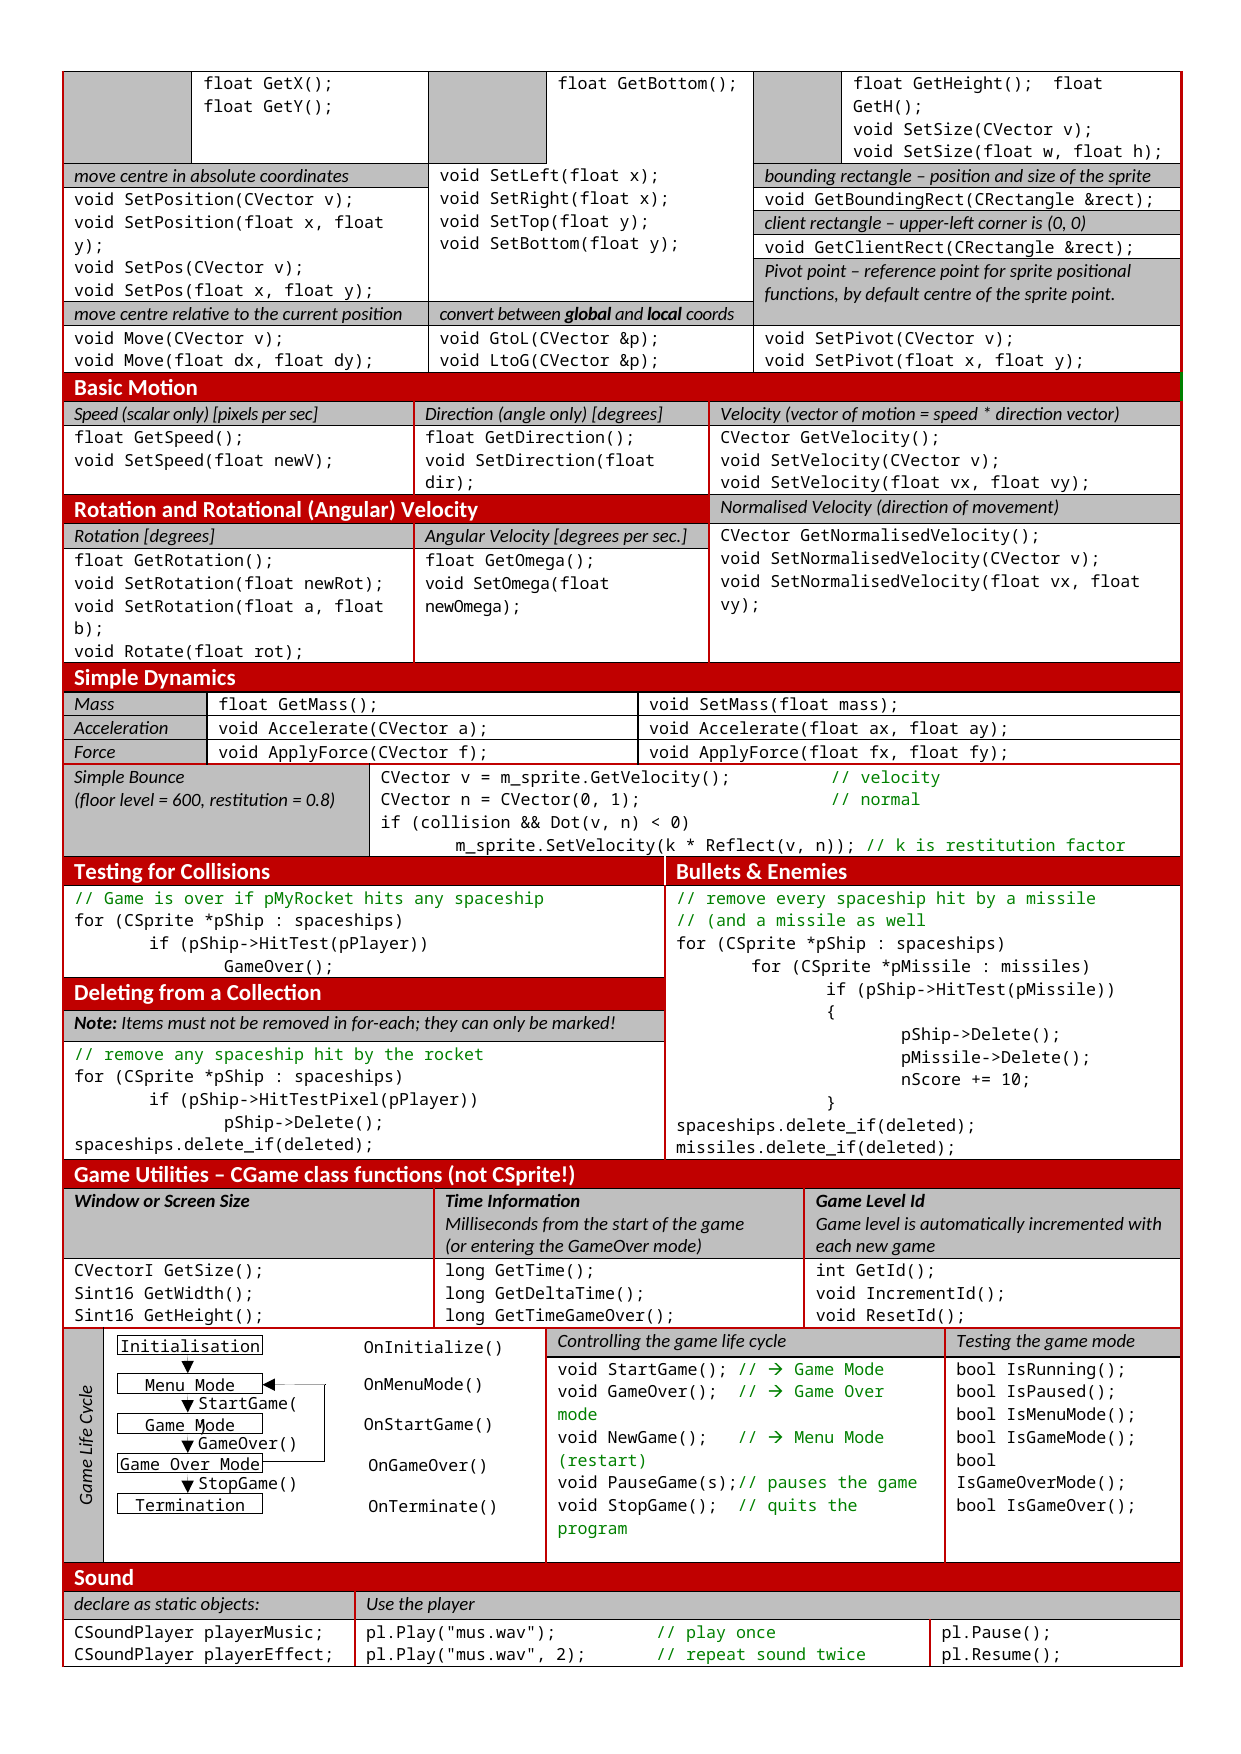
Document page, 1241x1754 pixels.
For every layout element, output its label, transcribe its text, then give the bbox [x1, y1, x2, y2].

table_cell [547, 72, 753, 163]
table_cell CVector v = m_sprite.GetVelocity(); // velocity CVector n = CVector(0, 1); // normal if (collision && Dot(v, n) < 0) m_sprite.SetVelocity(k * Reflect(v, n)); // k is restitution factor [370, 765, 1180, 856]
table_cell Game Utilities – CGame class functions (not CSprite!) [64, 1160, 1180, 1188]
table_cell client rectangle – upper-left corner is (0, 0) [754, 211, 1180, 234]
table_cell Rotation [degrees] [64, 524, 413, 548]
table_cell bounding rectangle – position and size of the sprite [754, 164, 1180, 187]
table_cell Deleting from a Collection [64, 978, 664, 1010]
table_cell void ApplyForce(CVector f); [208, 740, 637, 763]
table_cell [64, 72, 191, 163]
table_cell float GetOmega(); void SetOmega(float newOmega); [415, 549, 708, 662]
table_cell Note: Items must not be removed in for-each; they can only be marked! [64, 1011, 664, 1041]
table_cell void SetPivot(CVector v); void SetPivot(float x, float y); [754, 326, 1180, 372]
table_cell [931, 1620, 1180, 1666]
table_cell float GetRotation(); void SetRotation(float newRot); void SetRotation(float a, float b); void Rotate(float rot); [64, 549, 413, 662]
table_cell Force [64, 740, 206, 763]
table_cell float GetMass(); [208, 693, 637, 715]
table_cell long GetTime(); long GetDeltaTime(); long GetTimeGameOver(); [435, 1259, 803, 1327]
table_cell Testing for Collisions [64, 857, 664, 885]
table_cell Pivot point – reference point for sprite positional functions, by default centre of the sprite point. [754, 259, 1180, 325]
table_cell void SetLeft(float x); void SetRight(float x); void SetTop(float y); void SetBottom(float y); [429, 163, 753, 301]
table_cell Acceleration [64, 716, 206, 739]
table_cell Angular Velocity [degrees per sec.] [415, 524, 708, 548]
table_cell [192, 72, 428, 163]
table_cell Game Level Id Game level is automatically incremented with each new game [805, 1189, 1180, 1258]
table_cell Controlling the game life cycle [547, 1329, 944, 1356]
table_cell bool IsRunning(); bool IsPaused(); bool IsMenuMode(); bool IsGameMode(); bool IsGameOverMode(); bool IsGameOver(); [946, 1358, 1180, 1562]
table_cell Use the player [356, 1592, 1180, 1619]
table_cell Velocity (vector of motion = speed * direction vector) [710, 402, 1180, 425]
table_cell void GtoL(CVector &p); void LtoG(CVector &p); [429, 326, 753, 372]
table_cell CSoundPlayer playerMusic; CSoundPlayer playerEffect; [64, 1620, 354, 1666]
table_cell convert between global and local coords [429, 302, 753, 325]
table_cell void Move(CVector v); void Move(float dx, float dy); [64, 326, 428, 372]
table_cell float GetDirection(); void SetDirection(float dir); [415, 426, 708, 494]
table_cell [754, 72, 841, 163]
table_cell declare as static objects: [64, 1592, 354, 1619]
table_cell CVectorI GetSize(); Sint16 GetWidth(); Sint16 GetHeight(); [64, 1259, 433, 1327]
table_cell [429, 72, 546, 163]
table_cell Sound [64, 1563, 1180, 1591]
table_cell Game Life Cycle [64, 1329, 103, 1562]
table_cell Basic Motion [64, 373, 1180, 401]
table_cell Bullets & Enemies [666, 857, 1180, 885]
table_cell Rotation and Rotational (Angular) Velocity [64, 495, 708, 523]
table_cell CVector GetVelocity(); void SetVelocity(CVector v); void SetVelocity(float vx, float vy); [710, 426, 1180, 494]
table_cell Direction (angle only) [degrees] [415, 402, 708, 425]
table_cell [842, 72, 1180, 163]
table_cell float GetSpeed(); void SetSpeed(float newV); [64, 426, 413, 494]
table_cell move centre in absolute coordinates [64, 164, 428, 187]
table_cell move centre relative to the current position [64, 302, 428, 325]
table_cell Simple Bounce (floor level = 600, restitution = 0.8) [64, 765, 369, 856]
table_cell Mass [64, 693, 206, 715]
table_cell // remove any spaceship hit by the rocket for (CSprite *pShip : spaceships) if (pShip->HitTestPixel(pPlayer)) pShip->Delete(); spaceships.delete_if(deleted); [64, 1042, 664, 1159]
table_cell Time Information Milliseconds from the start of the game (or entering the GameOver mode) [435, 1189, 803, 1258]
table_cell void ApplyForce(float fx, float fy); [639, 740, 1180, 763]
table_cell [356, 1620, 929, 1666]
table_cell [104, 1329, 545, 1562]
table_cell int GetId(); void IncrementId(); void ResetId(); [805, 1259, 1180, 1327]
table_cell Speed (scalar only) [pixels per sec] [64, 402, 413, 425]
table_cell Normalised Velocity (direction of movement) [710, 495, 1180, 523]
table_cell Window or Screen Size [64, 1189, 433, 1258]
table_cell void Accelerate(float ax, float ay); [639, 716, 1180, 739]
table_cell void StartGame(); // Game Mode void GameOver(); // Game Over mode void NewGame(); // Menu Mode (restart) void PauseGame(s);// pauses the game void StopGame(); // quits the program [547, 1358, 944, 1562]
table_cell // Game is over if pMyRocket hits any spaceship for (CSprite *pShip : spaceships) if (pShip->HitTest(pPlayer)) GameOver(); [64, 886, 664, 977]
table_cell void GetBoundingRect(CRectangle &rect); [754, 188, 1180, 210]
table_cell CVector GetNormalisedVelocity(); void SetNormalisedVelocity(CVector v); void SetNormalisedVelocity(float vx, float vy); [710, 524, 1180, 662]
table_cell void GetClientRect(CRectangle &rect); [754, 235, 1180, 258]
table_cell void SetMass(float mass); [639, 693, 1180, 715]
table_cell // remove every spaceship hit by a missile // (and a missile as well for (CSprite *pShip : spaceships) for (CSprite *pMissile : missiles) if (pShip->HitTest(pMissile)) { pShip->Delete(); pMissile->Delete(); nScore += 10; } spaceships.delete_if(deleted); missiles.delete_if(deleted); [666, 886, 1180, 1159]
table_cell Testing the game mode [946, 1329, 1180, 1356]
table_cell void SetPosition(CVector v); void SetPosition(float x, float y); void SetPos(CVector v); void SetPos(float x, float y); [64, 188, 428, 301]
table_cell void Accelerate(CVector a); [208, 716, 637, 739]
table_cell Simple Dynamics [64, 663, 1180, 691]
